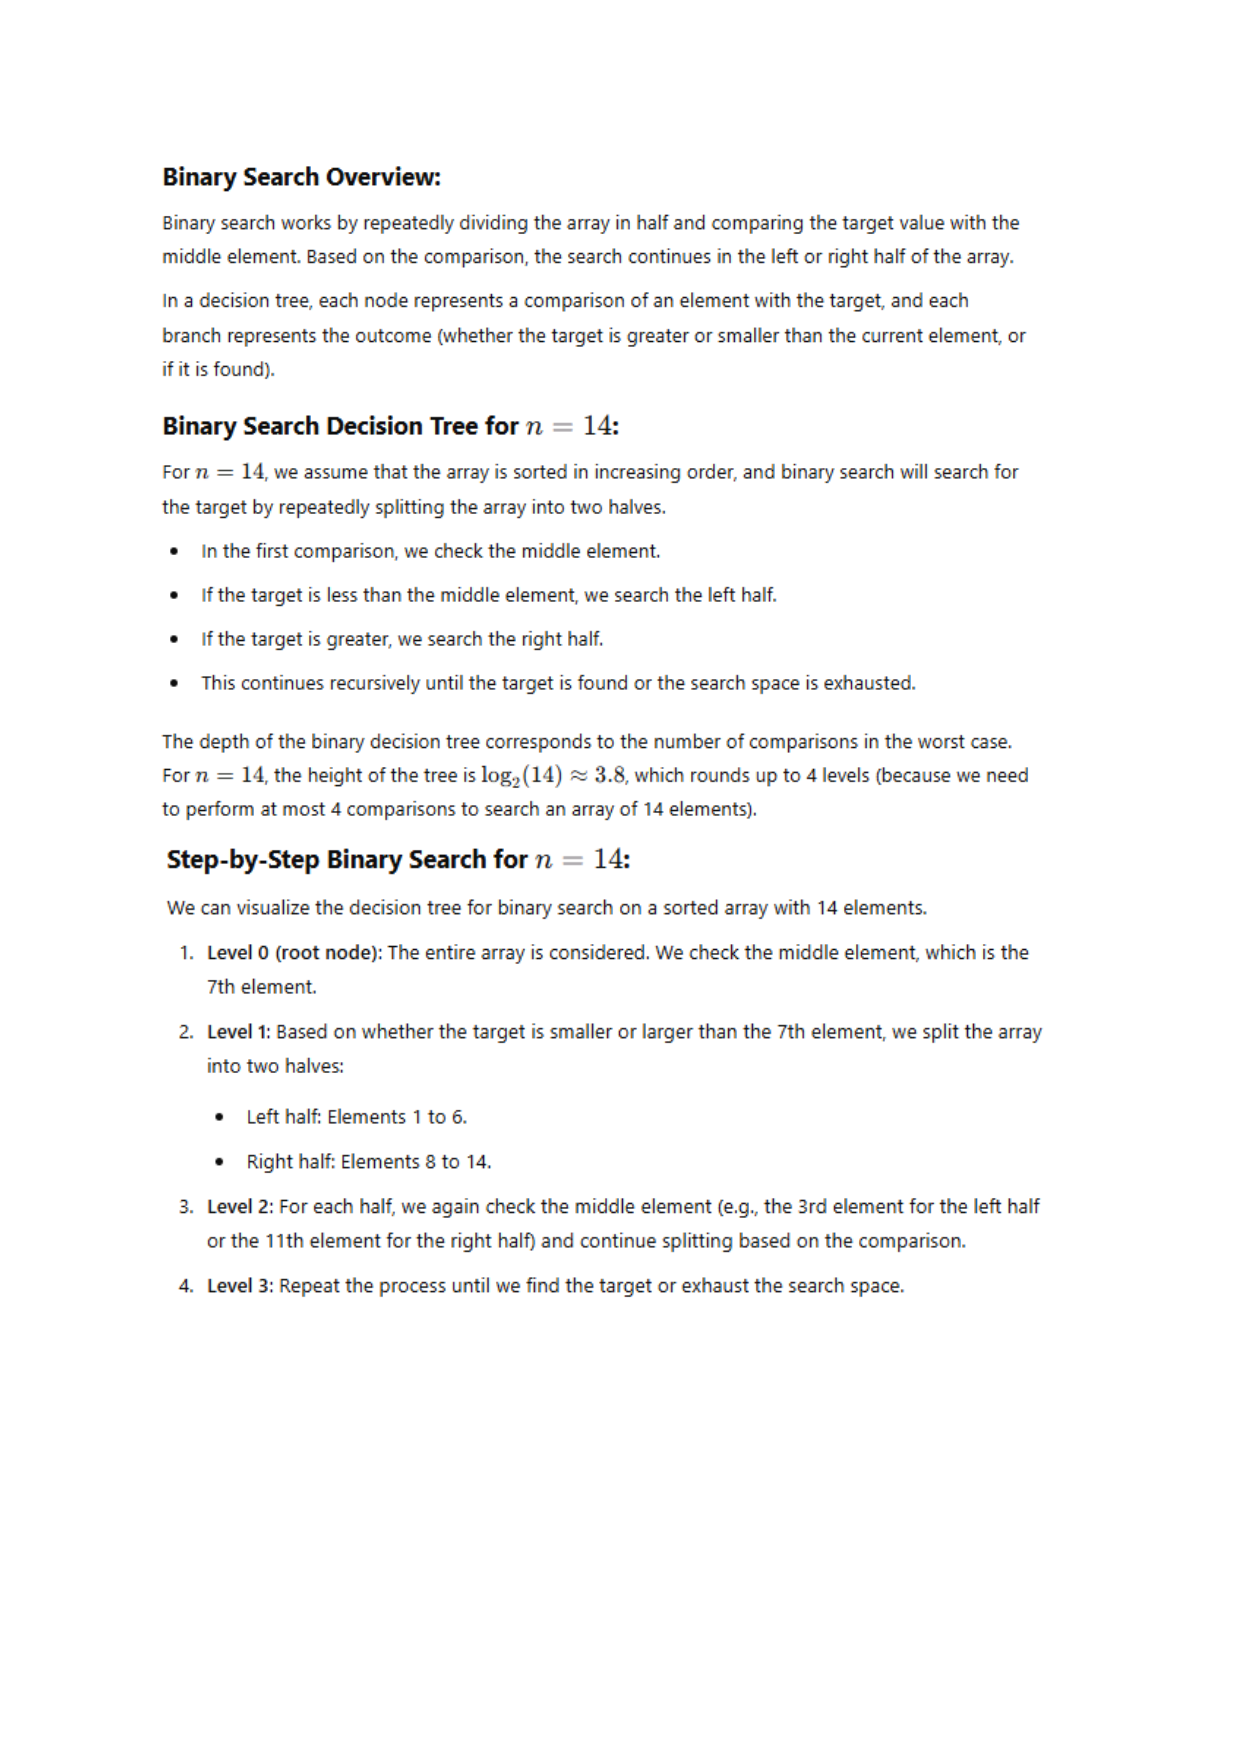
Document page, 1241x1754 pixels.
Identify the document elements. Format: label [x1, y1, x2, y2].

picture [150, 150, 1091, 1315]
